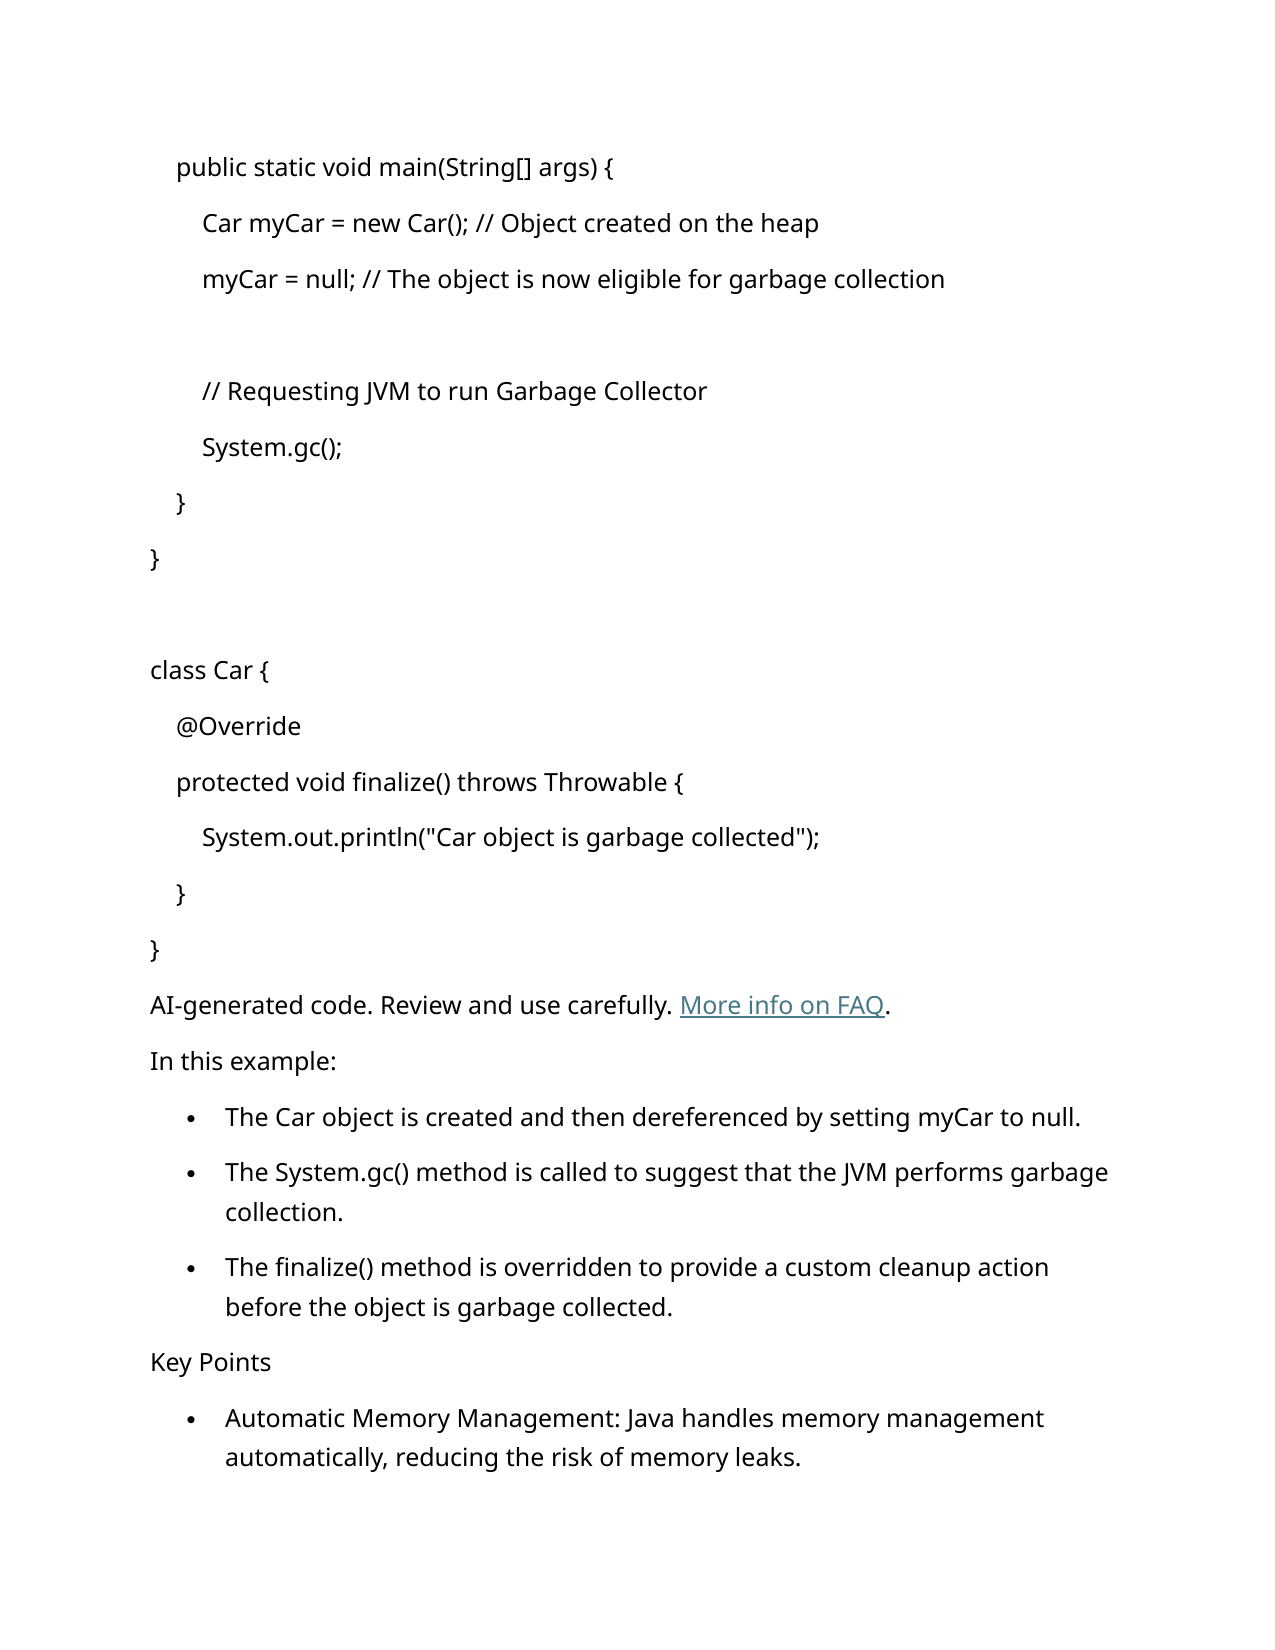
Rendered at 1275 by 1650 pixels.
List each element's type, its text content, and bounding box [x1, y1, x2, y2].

text Car myCar = new Car(); // Object created on the heap [150, 206, 1125, 240]
text } [150, 876, 1125, 910]
text System.gc(); [150, 429, 1125, 463]
text } [150, 541, 1125, 575]
text In this example: [150, 1043, 1125, 1077]
list The finalize() method is overridden to provide a custom cleanup action before the object is garbage collected. [187, 1250, 1125, 1323]
list The System.gc() method is called to suggest that the JVM performs garbage collection. [187, 1155, 1125, 1228]
text } [150, 485, 1125, 519]
text // Requesting JVM to run Garbage Collector [150, 373, 1125, 407]
text AI-generated code. Review and use carefully. More info on FAQ. [150, 987, 1125, 1022]
text myCar = null; // The object is now eligible for garbage collection [150, 262, 1125, 296]
text public static void main(String[] args) { [150, 150, 1125, 184]
text } [150, 932, 1125, 966]
list Automatic Memory Management: Java handles memory management automatically, reducing the risk of memory leaks. [187, 1401, 1125, 1474]
text class Car { [150, 652, 1125, 687]
text System.out.println("Car object is garbage collected"); [150, 820, 1125, 854]
list The Car object is created and then dereferenced by setting myCar to null. [187, 1099, 1125, 1133]
text @Override [150, 708, 1125, 742]
text protected void finalize() throws Throwable { [150, 764, 1125, 798]
text Key Points [150, 1345, 1125, 1379]
